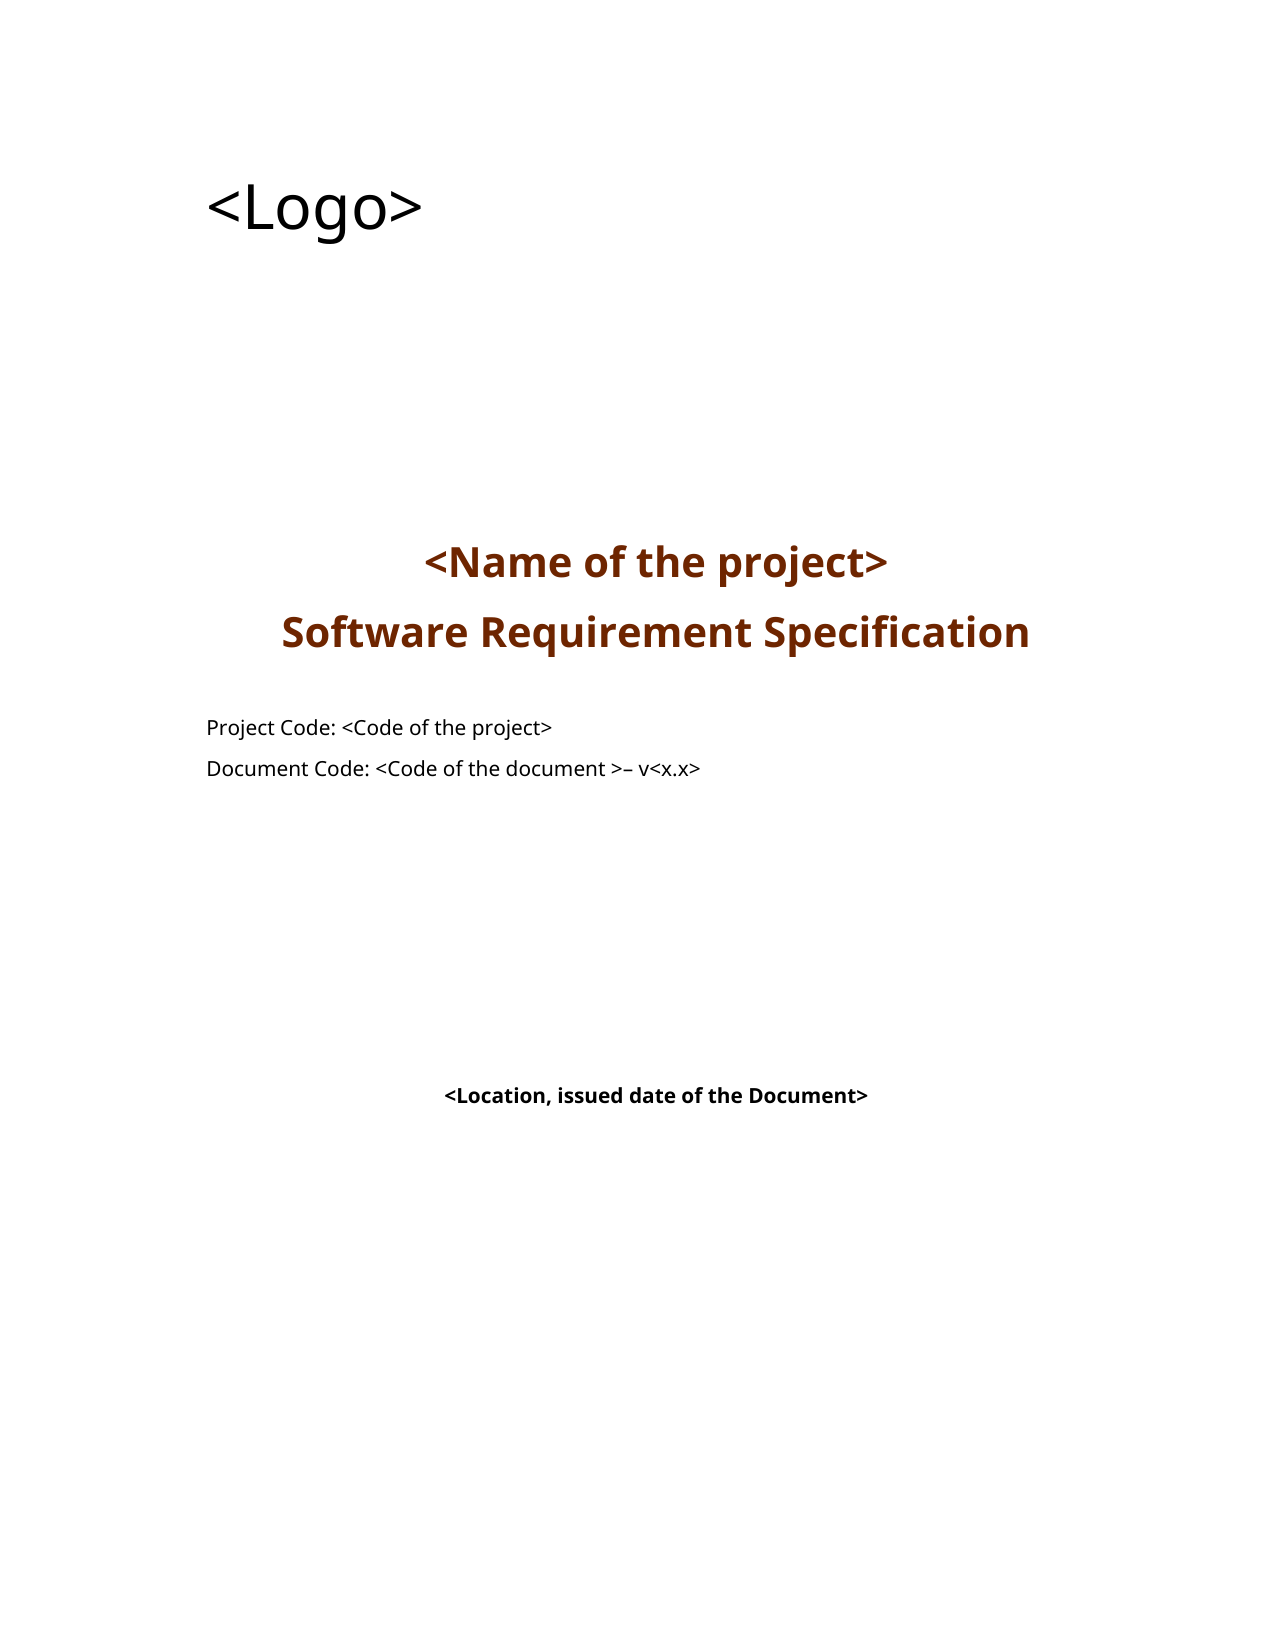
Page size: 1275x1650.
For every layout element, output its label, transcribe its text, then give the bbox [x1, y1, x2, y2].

subtitle Software Requirement Specification [187, 602, 1125, 659]
text Project Code: <Code of the project> [206, 713, 1125, 741]
text <Location, issued date of the Document> [187, 1081, 1125, 1109]
text Document Code: <Code of the document >– v<x.x> [206, 754, 1125, 782]
text <Logo> [206, 162, 1125, 248]
subtitle <Name of the project> [187, 533, 1125, 590]
